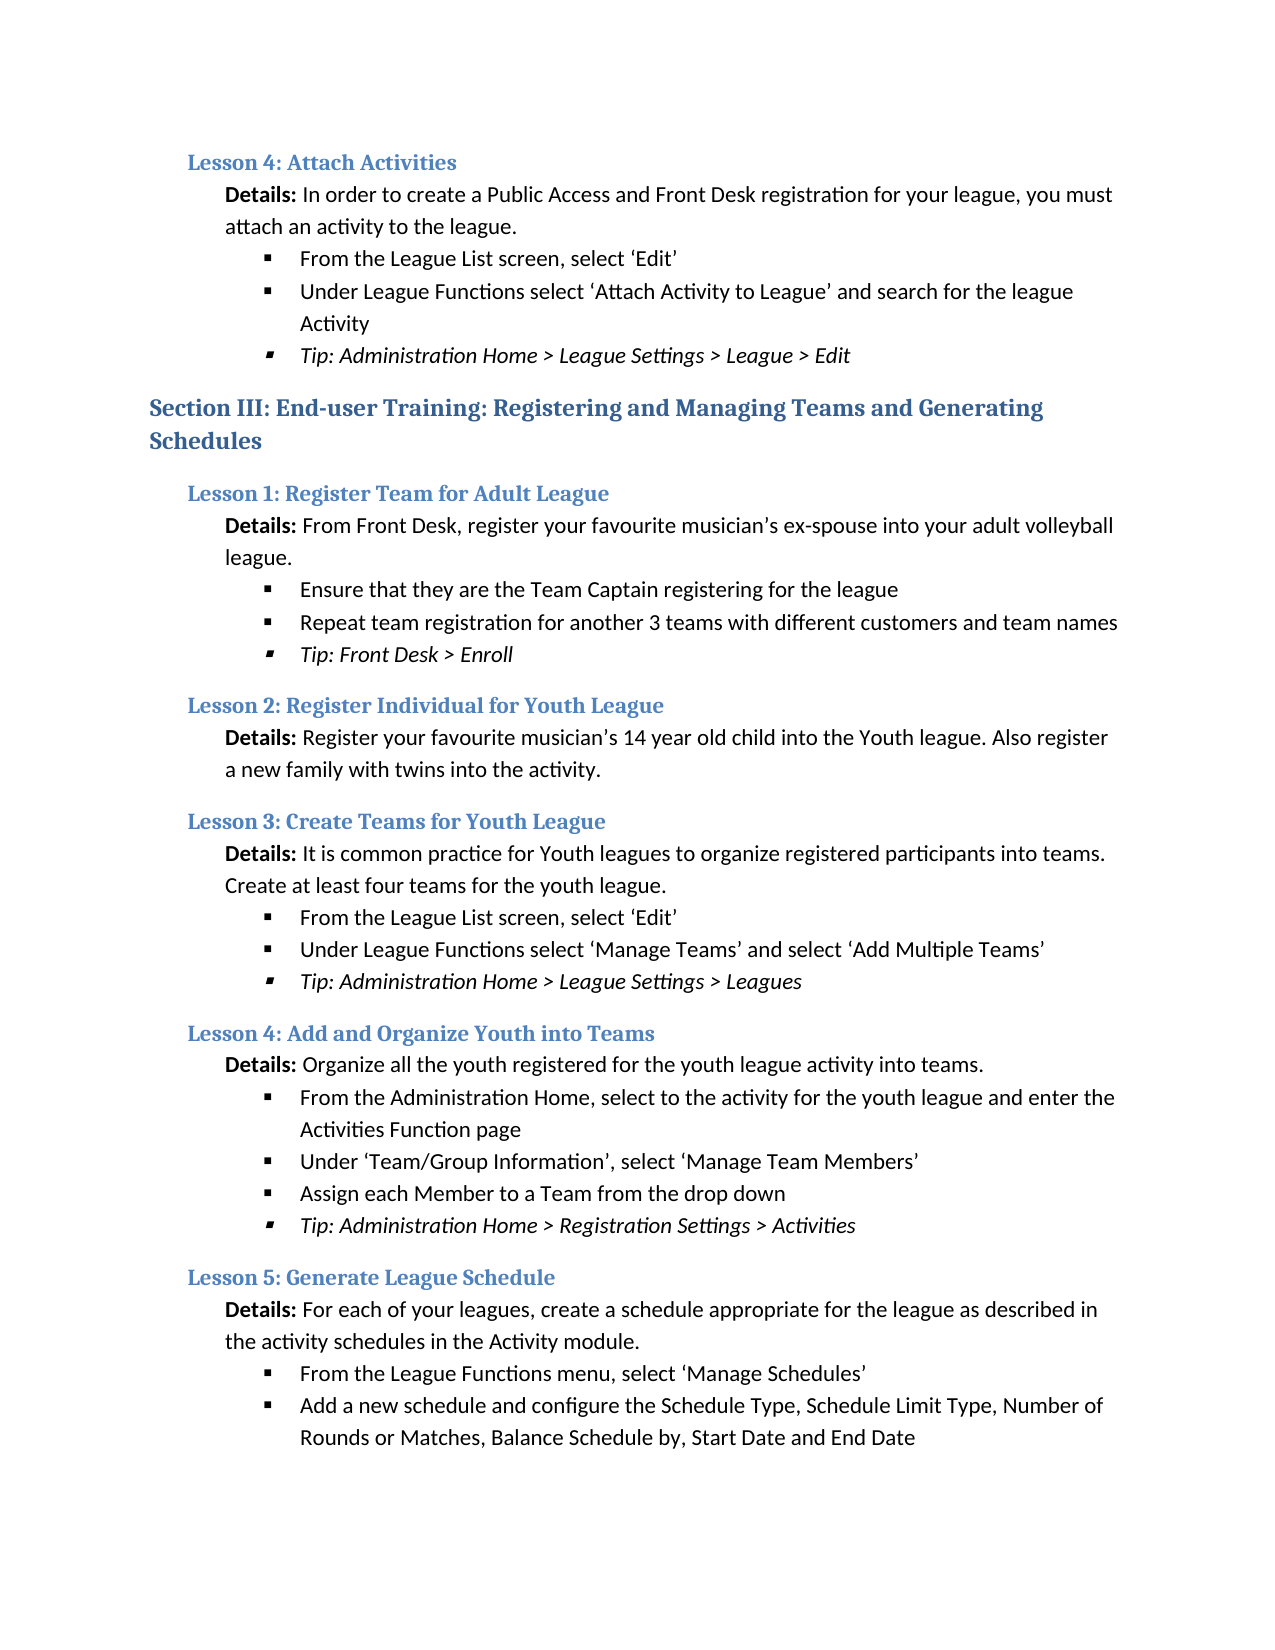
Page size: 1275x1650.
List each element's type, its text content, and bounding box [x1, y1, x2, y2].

list Repeat team registration for another 3 teams with different customers and team names [262, 608, 1125, 636]
text Details: From Front Desk, register your favourite musician’s ex-spouse into your adult volleyball league. [225, 511, 1125, 571]
subtitle Lesson 1: Register Team for Adult League [150, 481, 1125, 507]
list From the Administration Home, select to the activity for the youth league and enter the Activities Function page [262, 1083, 1125, 1143]
text Details: Register your favourite musician’s 14 year old child into the Youth league. Also register a new family with twins into the activity. [225, 723, 1125, 783]
list From the League Functions menu, select ‘Manage Schedules’ [262, 1359, 1125, 1387]
subtitle Lesson 4: Add and Organize Youth into Teams [150, 1020, 1125, 1047]
subtitle Lesson 5: Generate League Schedule [150, 1264, 1125, 1291]
list Tip: Front Desk > Enroll [262, 640, 1125, 668]
list Assign each Member to a Team from the drop down [262, 1179, 1125, 1207]
list Under League Functions select ‘Manage Teams’ and select ‘Add Multiple Teams’ [262, 935, 1125, 963]
list Under League Functions select ‘Attach Activity to League’ and search for the league Activity [262, 277, 1125, 337]
text Details: Organize all the youth registered for the youth league activity into teams. [150, 1051, 1125, 1079]
list Under ‘Team/Group Information’, select ‘Manage Team Members’ [262, 1147, 1125, 1175]
subtitle Lesson 4: Attach Activities [150, 150, 1125, 176]
text Details: It is common practice for Youth leagues to organize registered participants into teams. Create at least four teams for the youth league. [225, 839, 1125, 899]
text Details: In order to create a Public Access and Front Desk registration for your league, you must attach an activity to the league. [225, 180, 1125, 240]
text Details: For each of your leagues, create a schedule appropriate for the league as described in the activity schedules in the Activity module. [225, 1295, 1125, 1355]
list Tip: Administration Home > League Settings > Leagues [262, 967, 1125, 995]
list Ensure that they are the Team Captain registering for the league [262, 576, 1125, 604]
list From the League List screen, select ‘Edit’ [262, 244, 1125, 273]
list Tip: Administration Home > League Settings > League > Edit [262, 341, 1125, 369]
list From the League List screen, select ‘Edit’ [262, 903, 1125, 931]
list Add a new schedule and configure the Schedule Type, Schedule Limit Type, Number of Rounds or Matches, Balance Schedule by, Start Date and End Date [262, 1391, 1125, 1452]
subtitle Section III: End-user Training: Registering and Managing Teams and Generating Schedules [150, 394, 1125, 456]
subtitle Lesson 2: Register Individual for Youth League [150, 693, 1125, 719]
subtitle Lesson 3: Create Teams for Youth League [150, 808, 1125, 835]
list Tip: Administration Home > Registration Settings > Activities [262, 1212, 1125, 1239]
